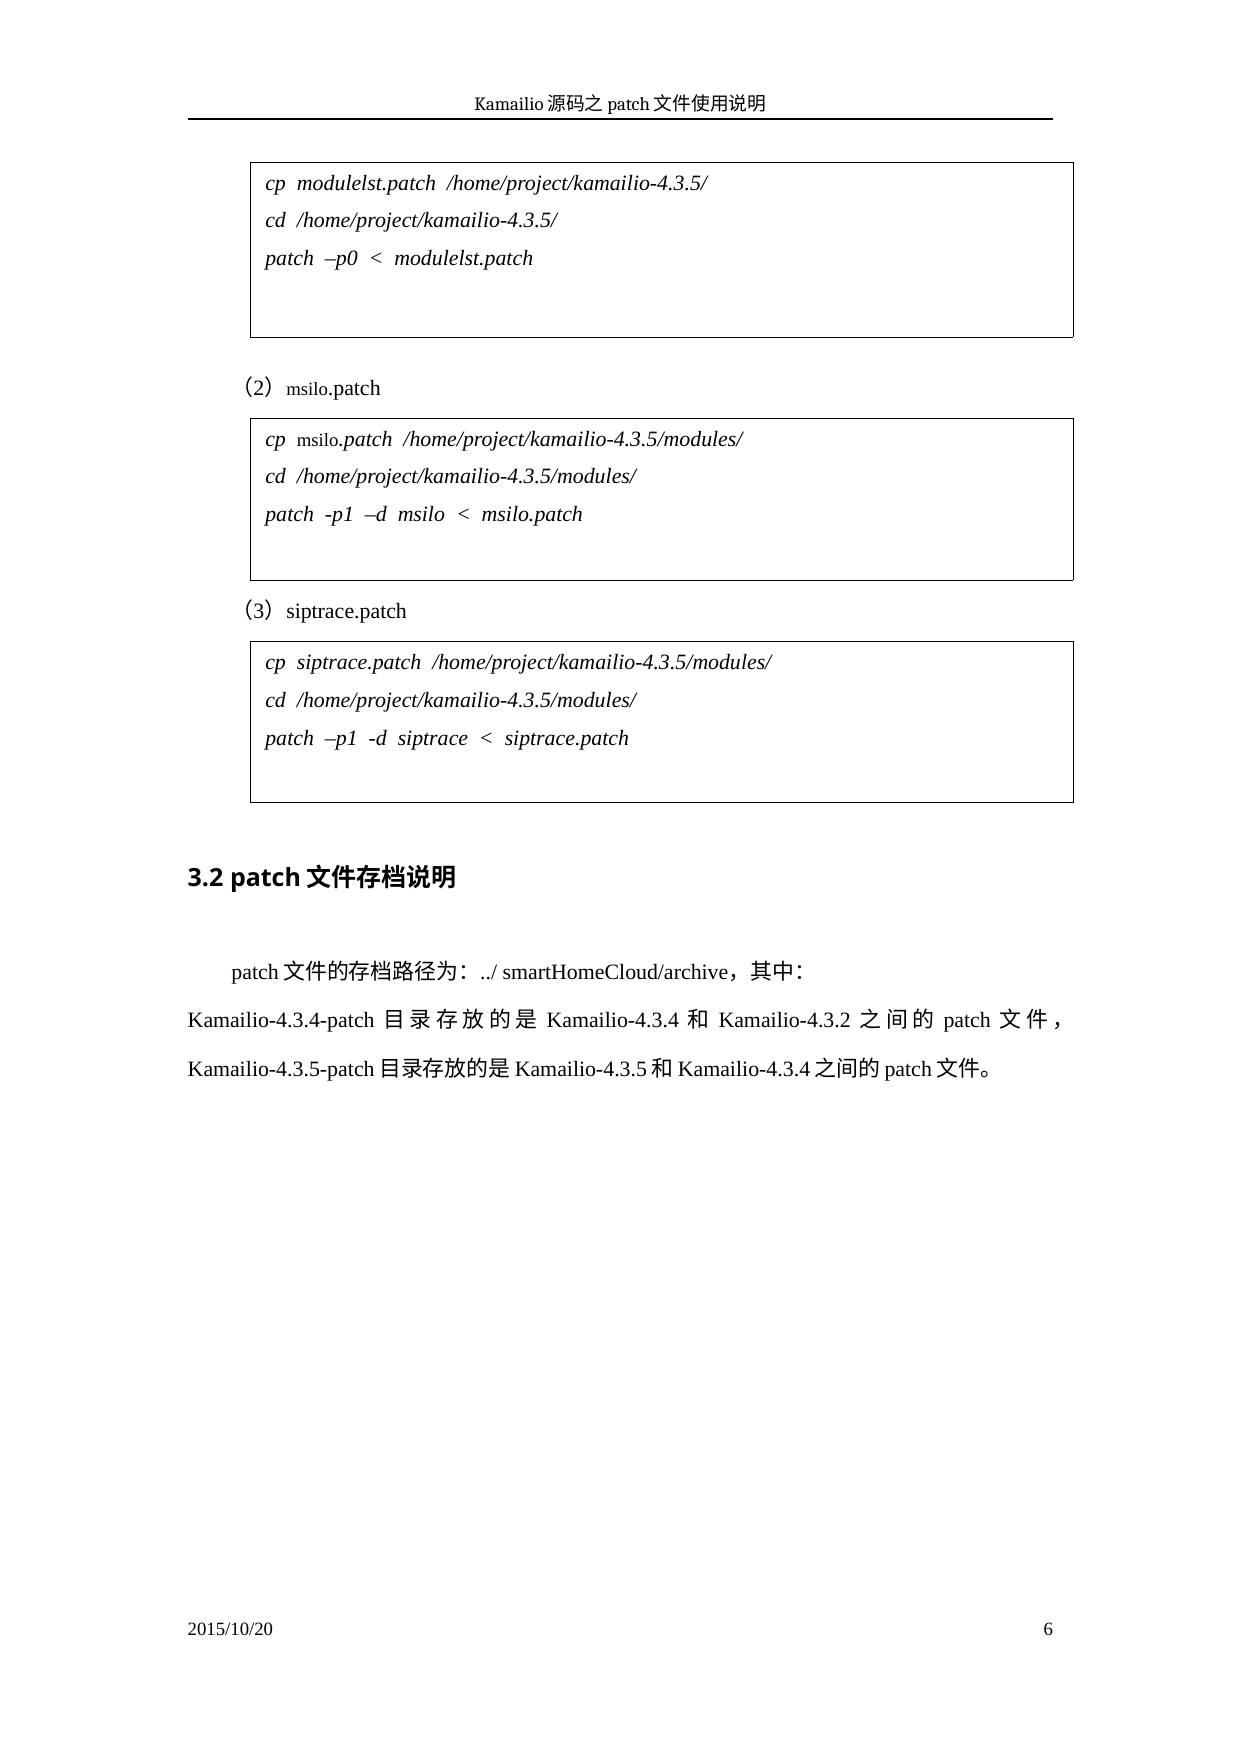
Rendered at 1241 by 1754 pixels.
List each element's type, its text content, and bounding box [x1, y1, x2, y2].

text patch文件的存档路径为：../ smartHomeCloud/archive，其中： [187, 954, 1053, 986]
text Kamailio-4.3.4-patch目录存放的是Kamailio-4.3.4和Kamailio-4.3.2之间的patch文件，Kamailio-4.3.5-patch目录存放的是Kamailio-4.3.5和Kamailio-4.3.4之间的patch文件。 [187, 1002, 1053, 1083]
subtitle patch文件存档说明 [187, 843, 1053, 908]
text （3）siptrace.patch [187, 593, 1053, 626]
text （2）msilo.patch [187, 369, 1053, 402]
